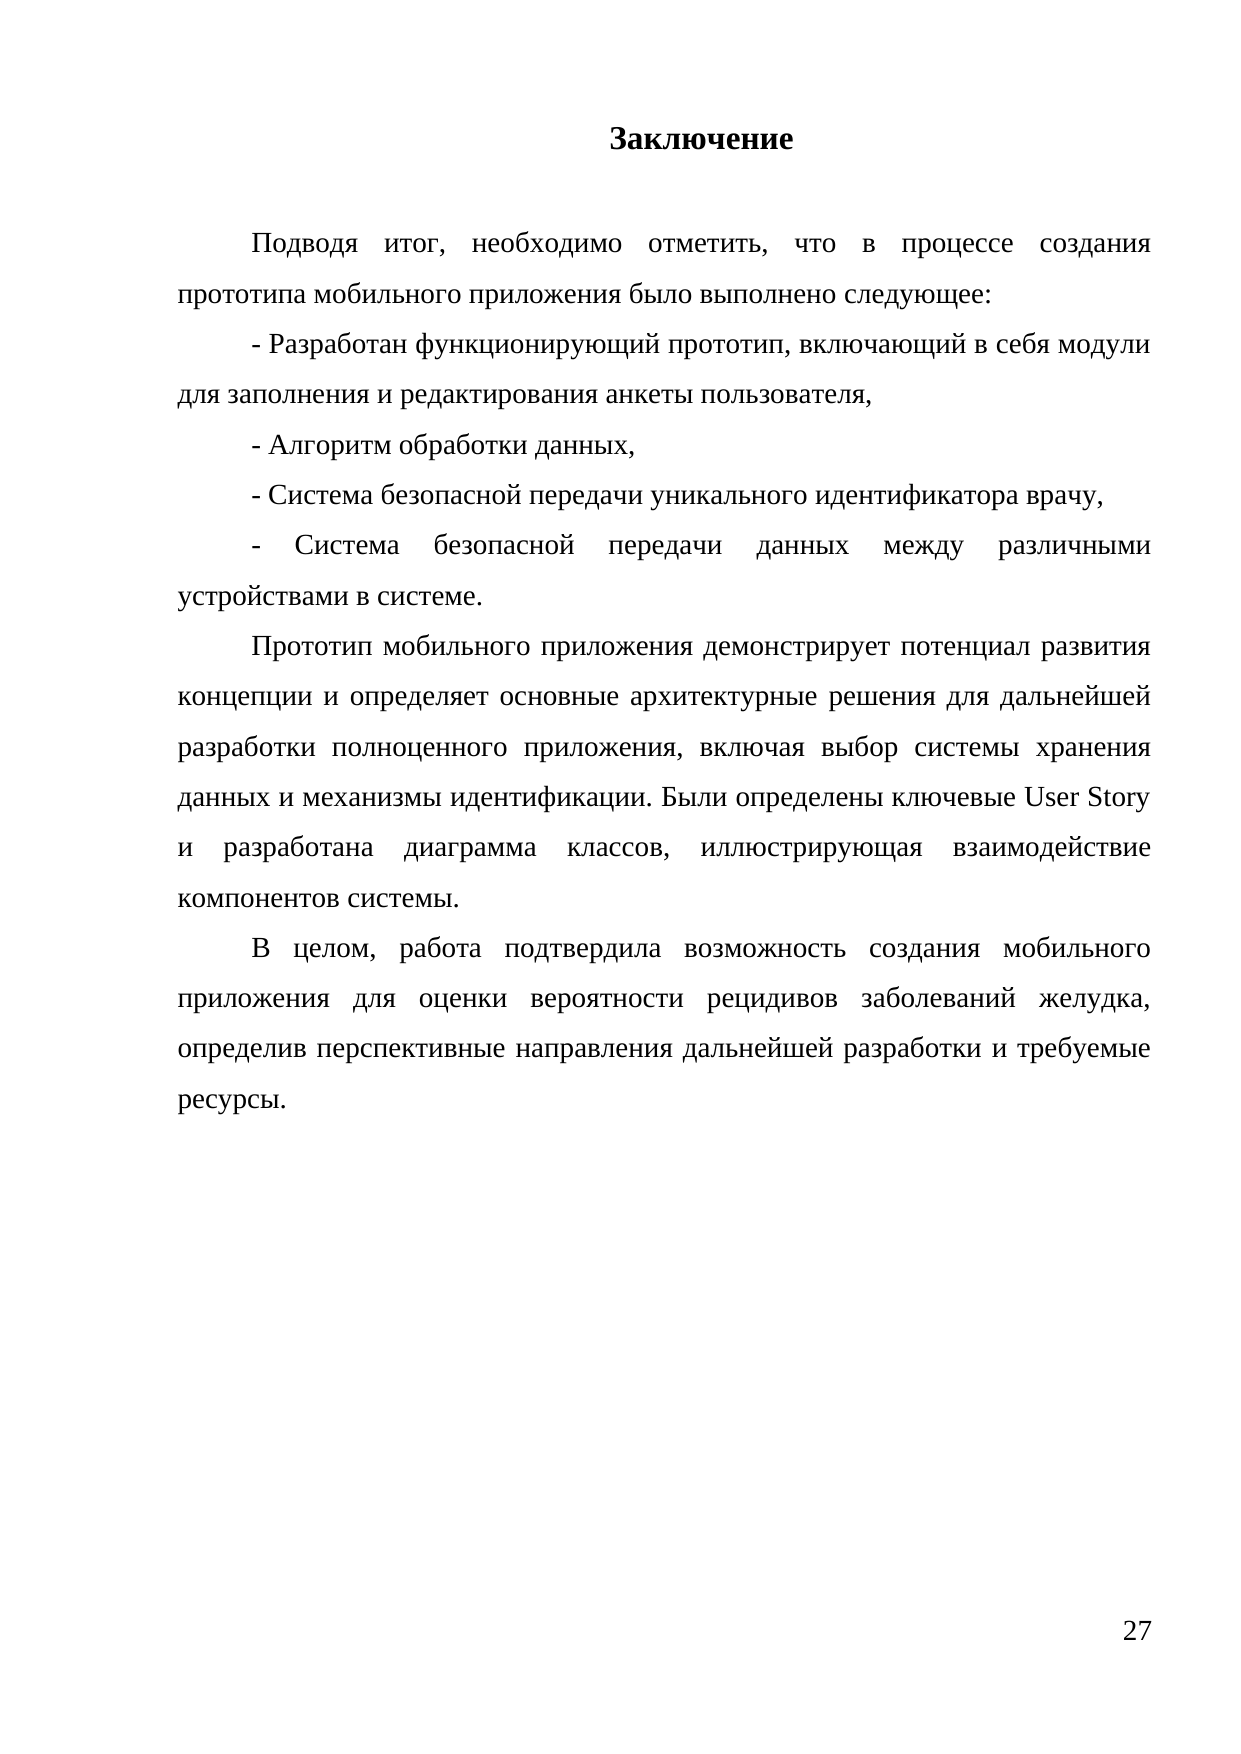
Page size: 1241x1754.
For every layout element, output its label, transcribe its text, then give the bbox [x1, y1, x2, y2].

text Заключение [177, 118, 1152, 156]
text - Система безопасной передачи уникального идентификатора врачу, [177, 477, 1152, 511]
text - Система безопасной передачи данных между различными устройствами в системе. [177, 527, 1152, 611]
text В целом, работа подтвердила возможность создания мобильного приложения для оценки вероятности рецидивов заболеваний желудка, определив перспективные направления дальнейшей разработки и требуемые ресурсы. [177, 930, 1152, 1114]
text - Разработан функционирующий прототип, включающий в себя модули для заполнения и редактирования анкеты пользователя, [177, 326, 1152, 410]
text - Алгоритм обработки данных, [177, 427, 1152, 460]
text Подводя итог, необходимо отметить, что в процессе создания прототипа мобильного приложения было выполнено следующее: [177, 226, 1152, 309]
text Прототип мобильного приложения демонстрирует потенциал развития концепции и определяет основные архитектурные решения для дальнейшей разработки полноценного приложения, включая выбор системы хранения данных и механизмы идентификации. Были определены ключевые User Story и разработана диаграмма классов, иллюстрирующая взаимодействие компонентов системы. [177, 628, 1152, 913]
